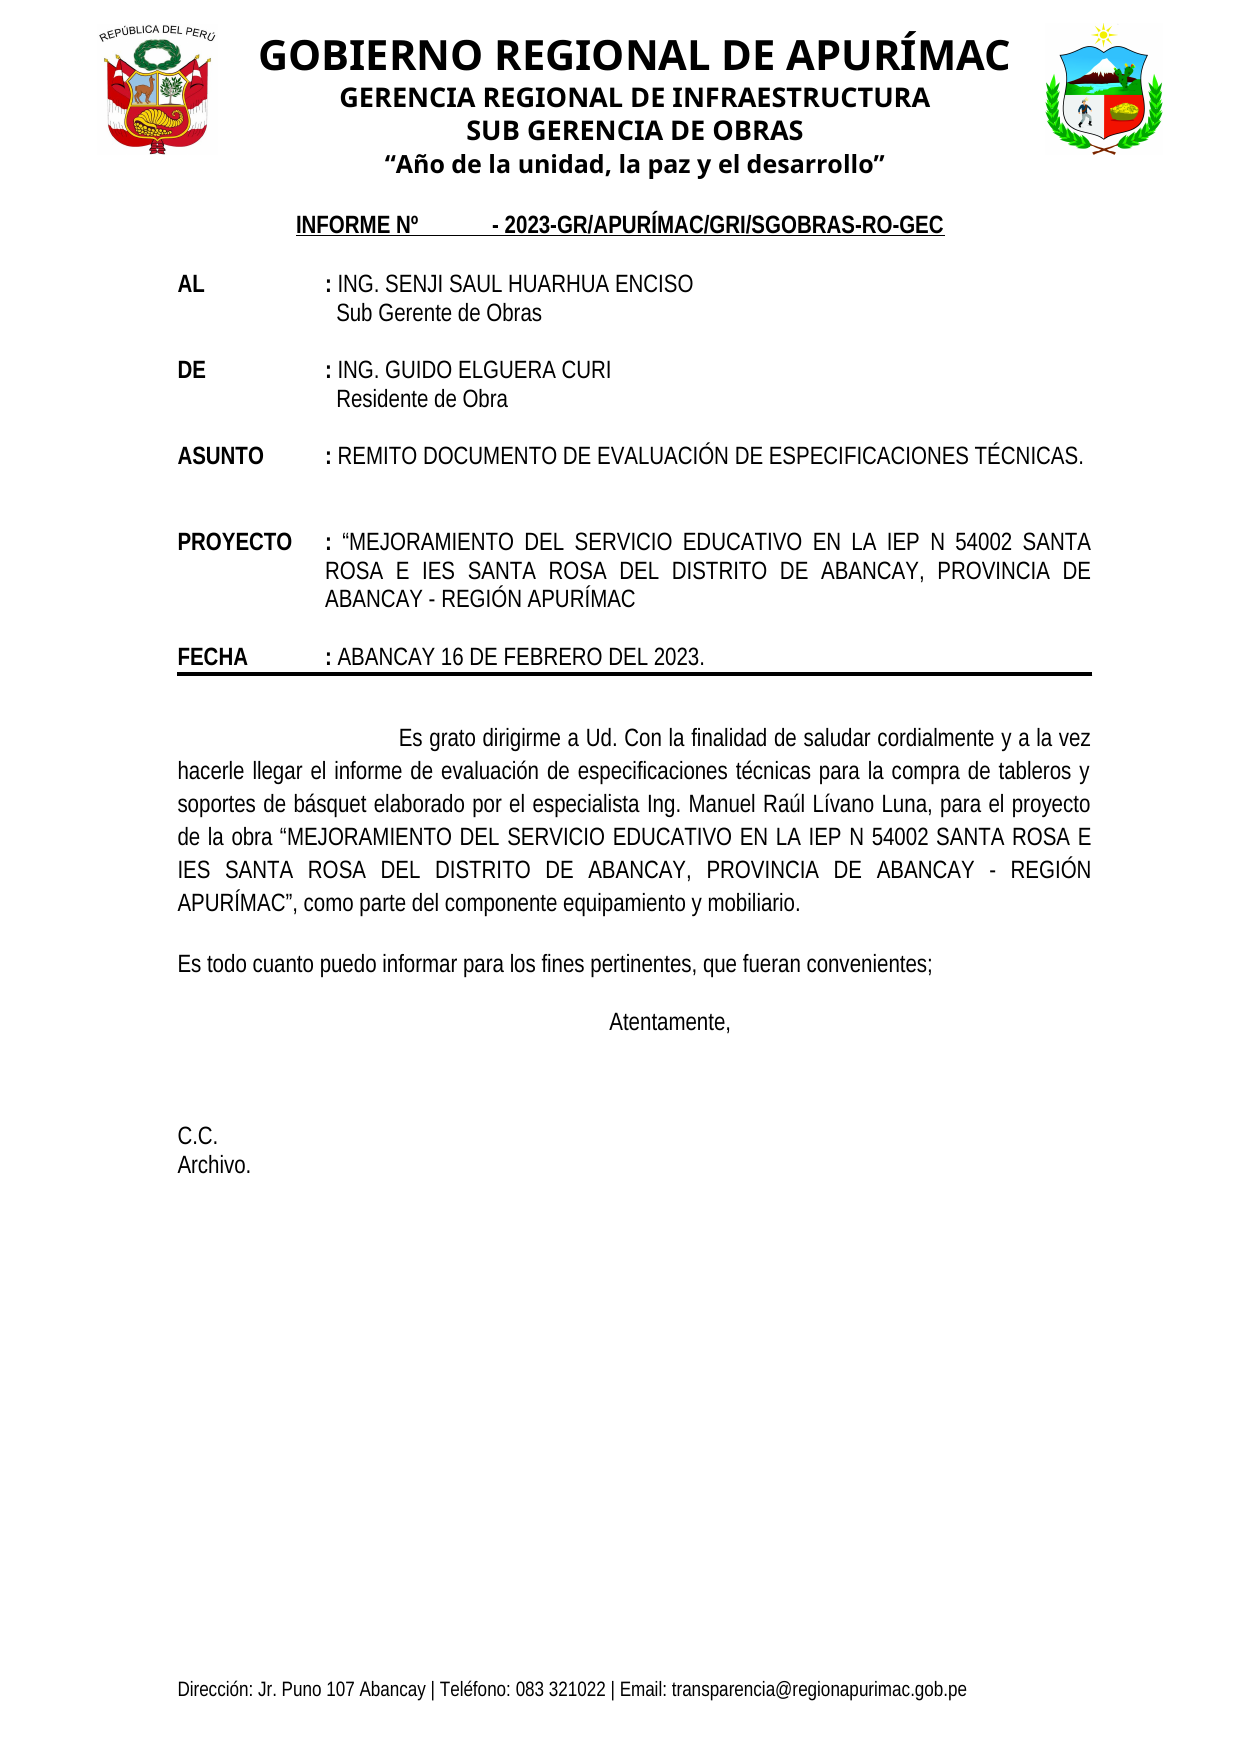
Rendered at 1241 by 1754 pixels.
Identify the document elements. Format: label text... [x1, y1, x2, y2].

picture [1045, 23, 1163, 155]
picture [96, 24, 218, 155]
text ASUNTO : REMITO DOCUMENTO DE EVALUACIÓN DE ESPECIFICACIONES TÉCNICAS. [177, 441, 1092, 470]
text Archivo. [177, 1150, 1092, 1179]
text AL : ING. SENJI SAUL HUARHUA ENCISO [177, 269, 1092, 298]
text Atentamente, [177, 1007, 1092, 1035]
text INFORME Nº - 2023-GR/APURÍMAC/GRI/SGOBRAS-RO-GEC [148, 210, 1092, 238]
text Sub Gerente de Obras [177, 298, 1092, 327]
text Residente de Obra [177, 384, 1092, 412]
text Es grato dirigirme a Ud. Con la finalidad de saludar cordialmente y a la vez hacerle llegar el informe de evaluación de especificaciones técnicas para la compra de tableros y soportes de básquet elaborado por el especialista Ing. Manuel Raúl Lívano Luna, para el proyecto de la obra “MEJORAMIENTO DEL SERVICIO EDUCATIVO EN LA IEP N 54002 SANTA ROSA E IES SANTA ROSA DEL DISTRITO DE ABANCAY, PROVINCIA DE ABANCAY - REGIÓN APURÍMAC”, como parte del componente equipamiento y mobiliario. [177, 723, 1092, 916]
text PROYECTO : “MEJORAMIENTO DEL SERVICIO EDUCATIVO EN LA IEP N 54002 SANTA ROSA E IES SANTA ROSA DEL DISTRITO DE ABANCAY, PROVINCIA DE ABANCAY - REGIÓN APURÍMAC [177, 527, 1092, 613]
text C.C. [177, 1121, 1092, 1150]
text FECHA : ABANCAY 16 DE FEBRERO DEL 2023. [177, 642, 1092, 672]
text Es todo cuanto puedo informar para los fines pertinentes, que fueran convenientes; [177, 949, 1092, 978]
text DE : ING. GUIDO ELGUERA CURI [177, 355, 1092, 384]
